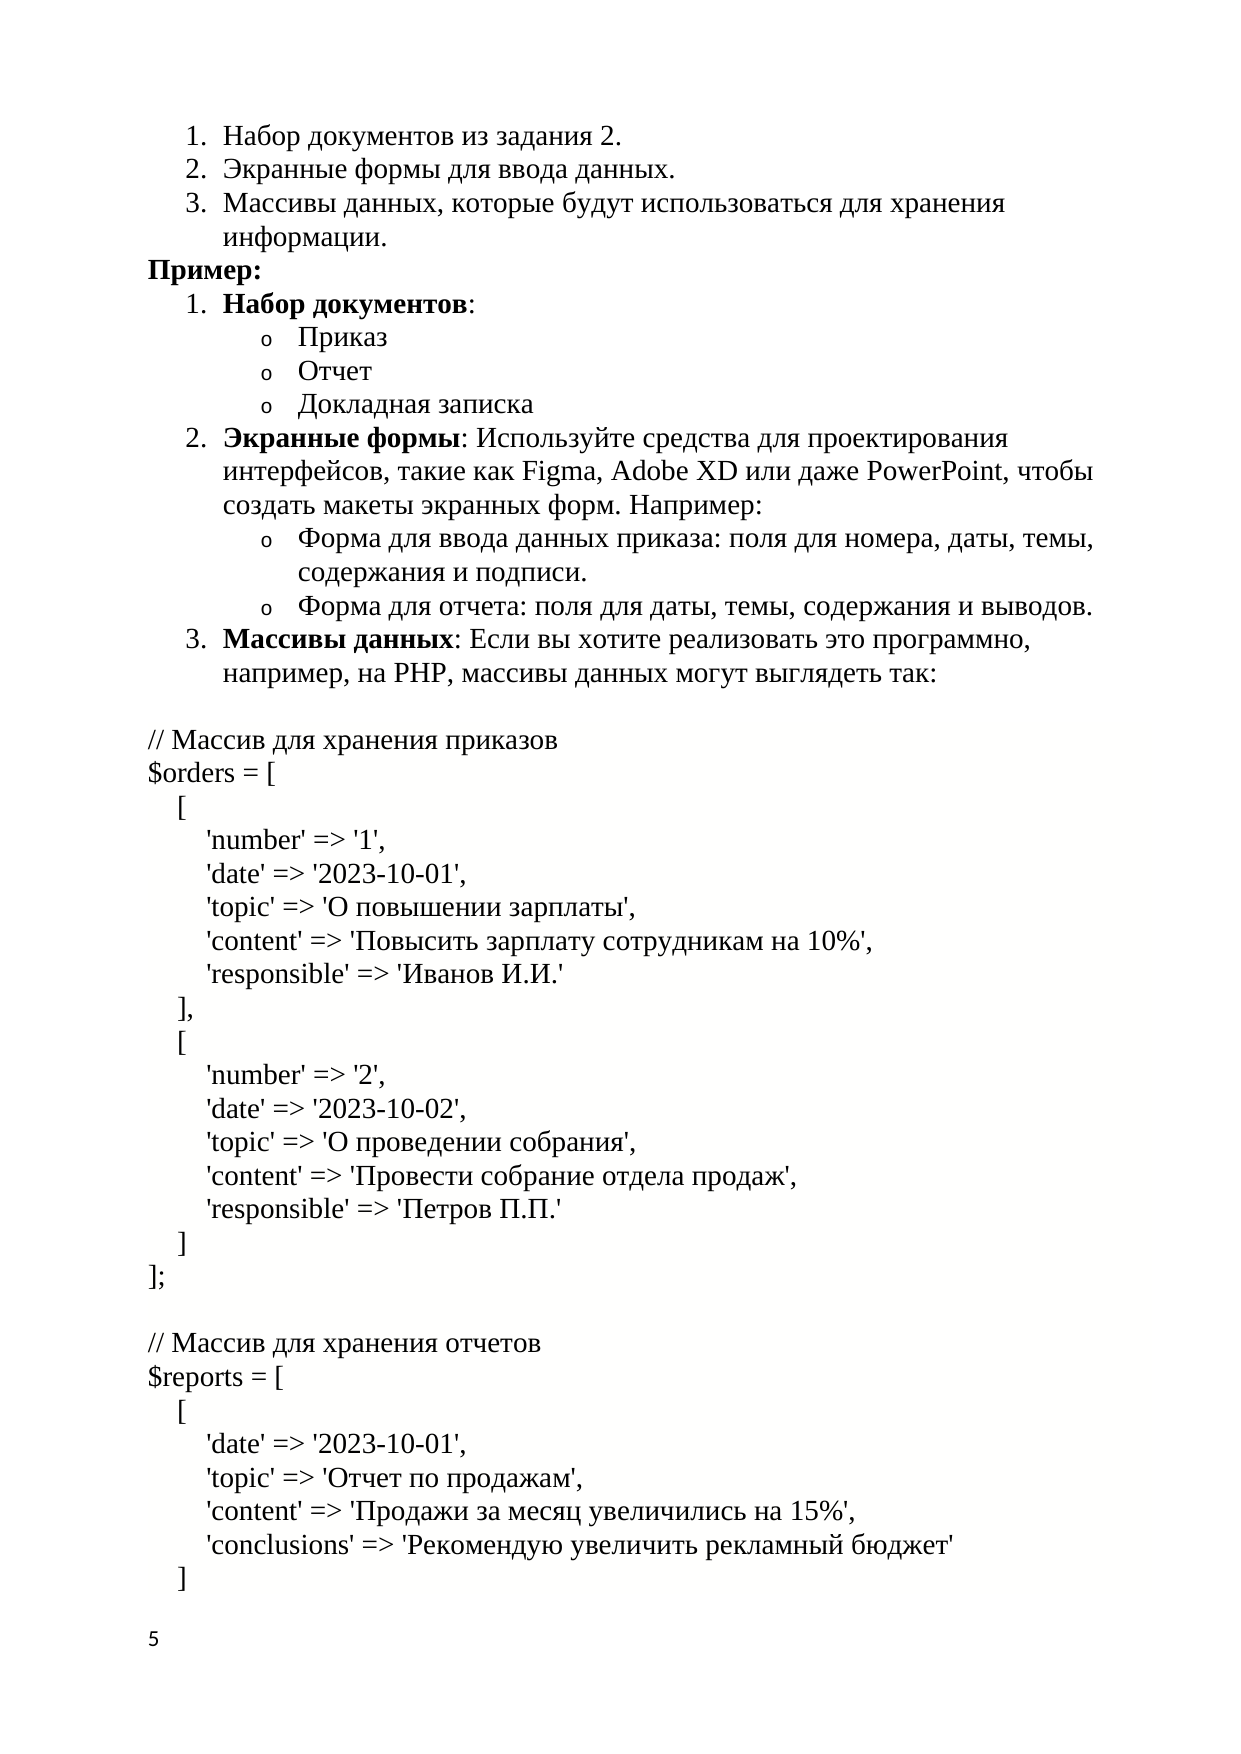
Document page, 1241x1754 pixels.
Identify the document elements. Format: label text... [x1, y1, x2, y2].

list Форма для ввода данных приказа: поля для номера, даты, темы, содержания и подписи. [260, 521, 1152, 588]
text 'topic' => 'Отчет по продажам', [148, 1460, 1152, 1493]
text ], [148, 990, 1152, 1024]
text 'date' => '2023-10-01', [148, 1426, 1152, 1460]
text 'responsible' => 'Петров П.П.' [148, 1191, 1152, 1225]
list Отчет [260, 353, 1152, 386]
list Экранные формы: Используйте средства для проектирования интерфейсов, такие как Figma, Adobe XD или даже PowerPoint, чтобы создать макеты экранных форм. Например: [185, 420, 1152, 521]
text $reports = [ [148, 1359, 1152, 1393]
text 'content' => 'Провести собрание отдела продаж', [148, 1158, 1152, 1191]
text 'date' => '2023-10-01', [148, 856, 1152, 889]
text 'date' => '2023-10-02', [148, 1091, 1152, 1124]
list Приказ [260, 319, 1152, 353]
text [ [148, 789, 1152, 822]
text 'number' => '2', [148, 1057, 1152, 1091]
text ]; [148, 1258, 1152, 1292]
text 'topic' => 'О повышении зарплаты', [148, 889, 1152, 923]
list Докладная записка [260, 386, 1152, 420]
text [ [148, 1024, 1152, 1057]
text ] [148, 1225, 1152, 1258]
text [ [148, 1393, 1152, 1426]
list Экранные формы для ввода данных. [185, 152, 1152, 185]
text 'conclusions' => 'Рекомендую увеличить рекламный бюджет' [148, 1527, 1152, 1560]
text 'content' => 'Повысить зарплату сотрудникам на 10%', [148, 923, 1152, 957]
text $orders = [ [148, 755, 1152, 789]
text Пример: [148, 252, 1152, 286]
text // Массив для хранения отчетов [148, 1326, 1152, 1359]
text 'responsible' => 'Иванов И.И.' [148, 957, 1152, 990]
list Набор документов: [185, 286, 1152, 319]
list Набор документов из задания 2. [185, 118, 1152, 152]
text 'topic' => 'О проведении собрания', [148, 1124, 1152, 1158]
text ] [148, 1560, 1152, 1594]
list Массивы данных, которые будут использоваться для хранения информации. [185, 185, 1152, 252]
text 'number' => '1', [148, 822, 1152, 856]
text // Массив для хранения приказов [148, 722, 1152, 755]
list Форма для отчета: поля для даты, темы, содержания и выводов. [260, 588, 1152, 621]
text 'content' => 'Продажи за месяц увеличились на 15%', [148, 1493, 1152, 1527]
list Массивы данных: Если вы хотите реализовать это программно, например, на PHP, массивы данных могут выглядеть так: [185, 621, 1152, 688]
